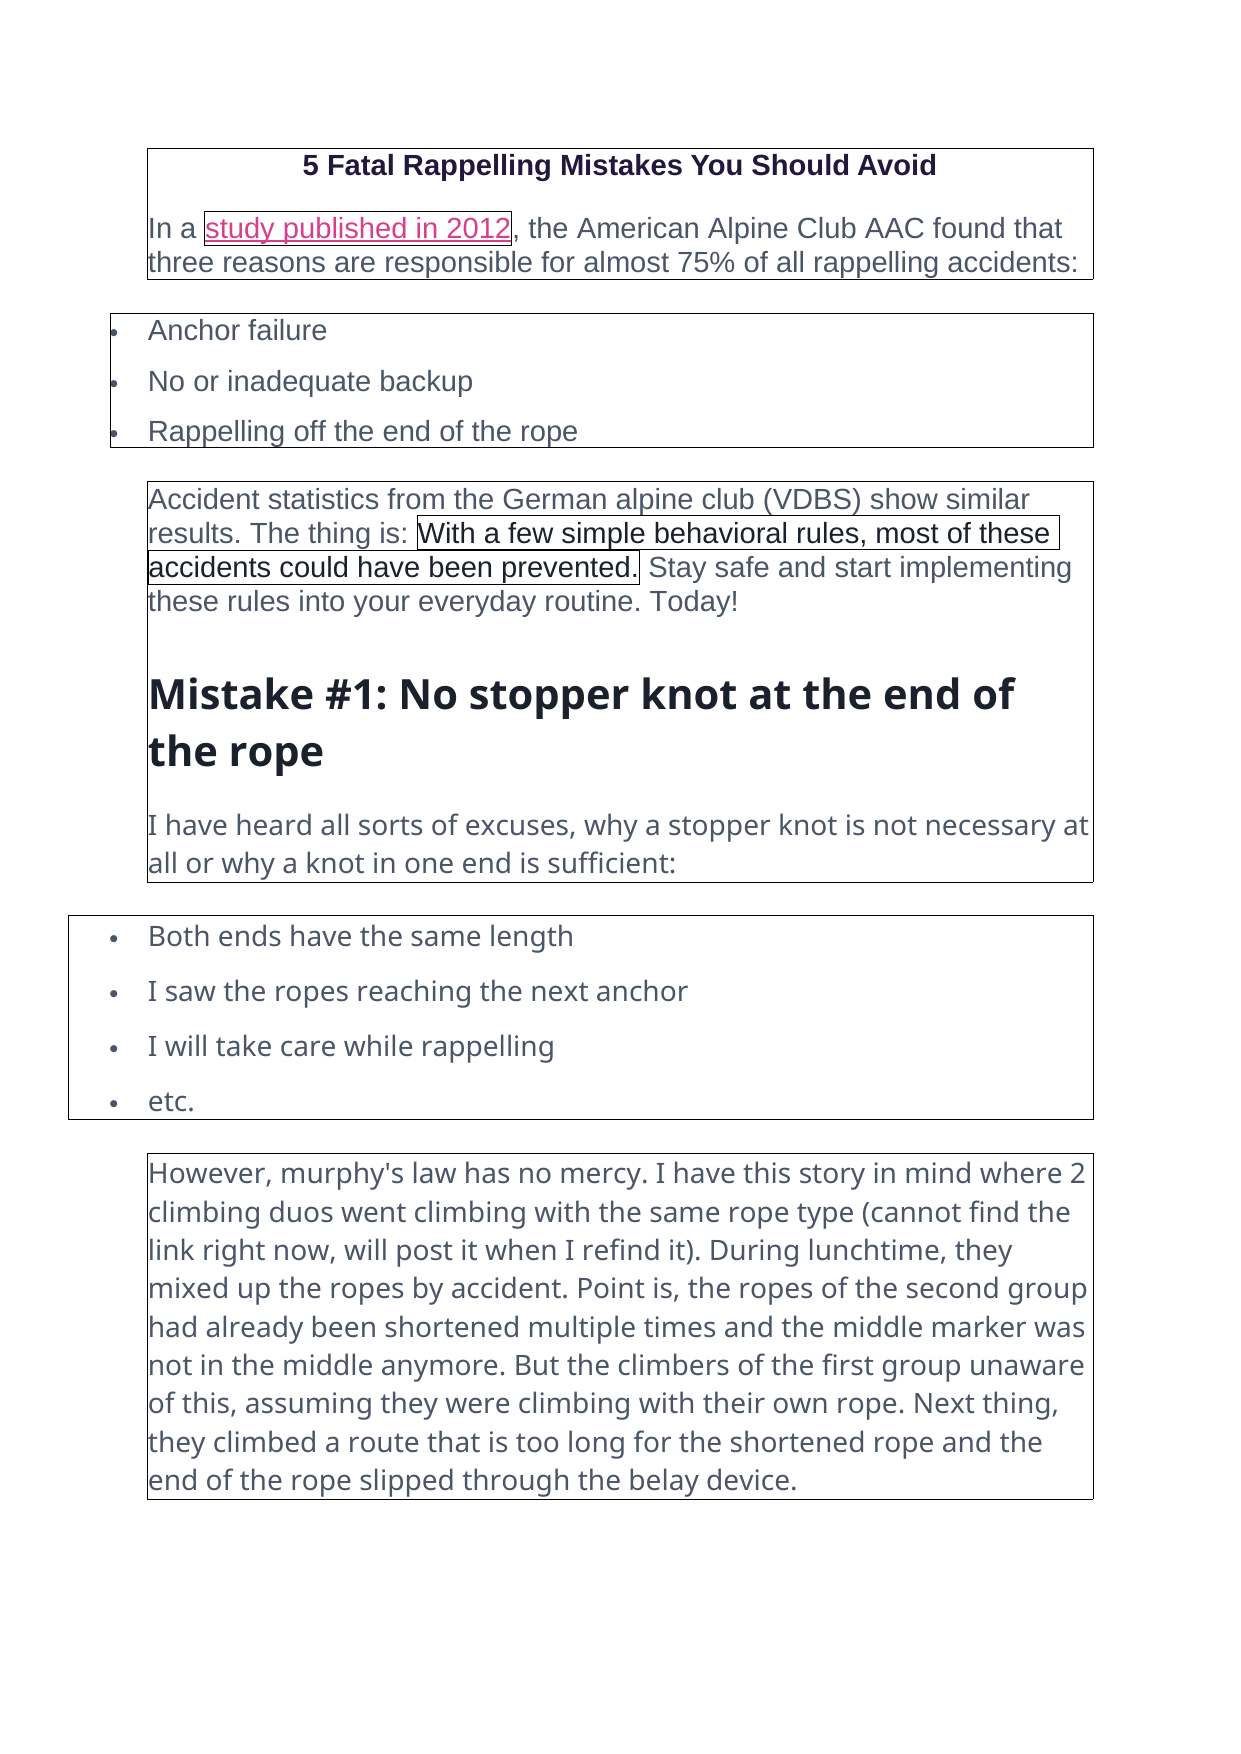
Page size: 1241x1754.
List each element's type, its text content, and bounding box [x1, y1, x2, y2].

list I will take care while rappelling [69, 1025, 1093, 1064]
text Mistake #1: No stopper knot at the end of the rope [148, 664, 1093, 778]
text I have heard all sorts of excuses, why a stopper knot is not necessary at all or why a knot in one end is sufficient: [148, 804, 1093, 882]
list Both ends have the same length [69, 916, 1093, 954]
list etc. [69, 1080, 1093, 1119]
list Rappelling off the end of the rope [111, 413, 1093, 447]
list Anchor failure [111, 314, 1093, 347]
text However, murphy's law has no mercy. I have this story in mind where 2 climbing duos went climbing with the same rope type (cannot find the link right now, will post it when I refind it). During lunchtime, they mixed up the ropes by accident. Point is, the ropes of the second group had already been shortened multiple times and the middle marker was not in the middle anymore. But the climbers of the first group unaware of this, assuming they were climbing with their own rope. Next thing, they climbed a route that is too long for the shortened rope and the end of the rope slipped through the belay device. [148, 1154, 1093, 1499]
text In a study published in 2012, the American Alpine Club AAC found that three reasons are responsible for almost 75% of all rappelling accidents: [148, 210, 1093, 279]
list I saw the ropes reaching the next anchor [69, 970, 1093, 1009]
list No or inadequate backup [111, 363, 1093, 397]
text Accident statistics from the German alpine club (VDBS) show similar results. The thing is: With a few simple behavioral rules, most of these accidents could have been prevented. Stay safe and start implementing these rules into your everyday routine. Today! [148, 482, 1093, 618]
text 5 Fatal Rappelling Mistakes You Should Avoid [148, 149, 1093, 182]
